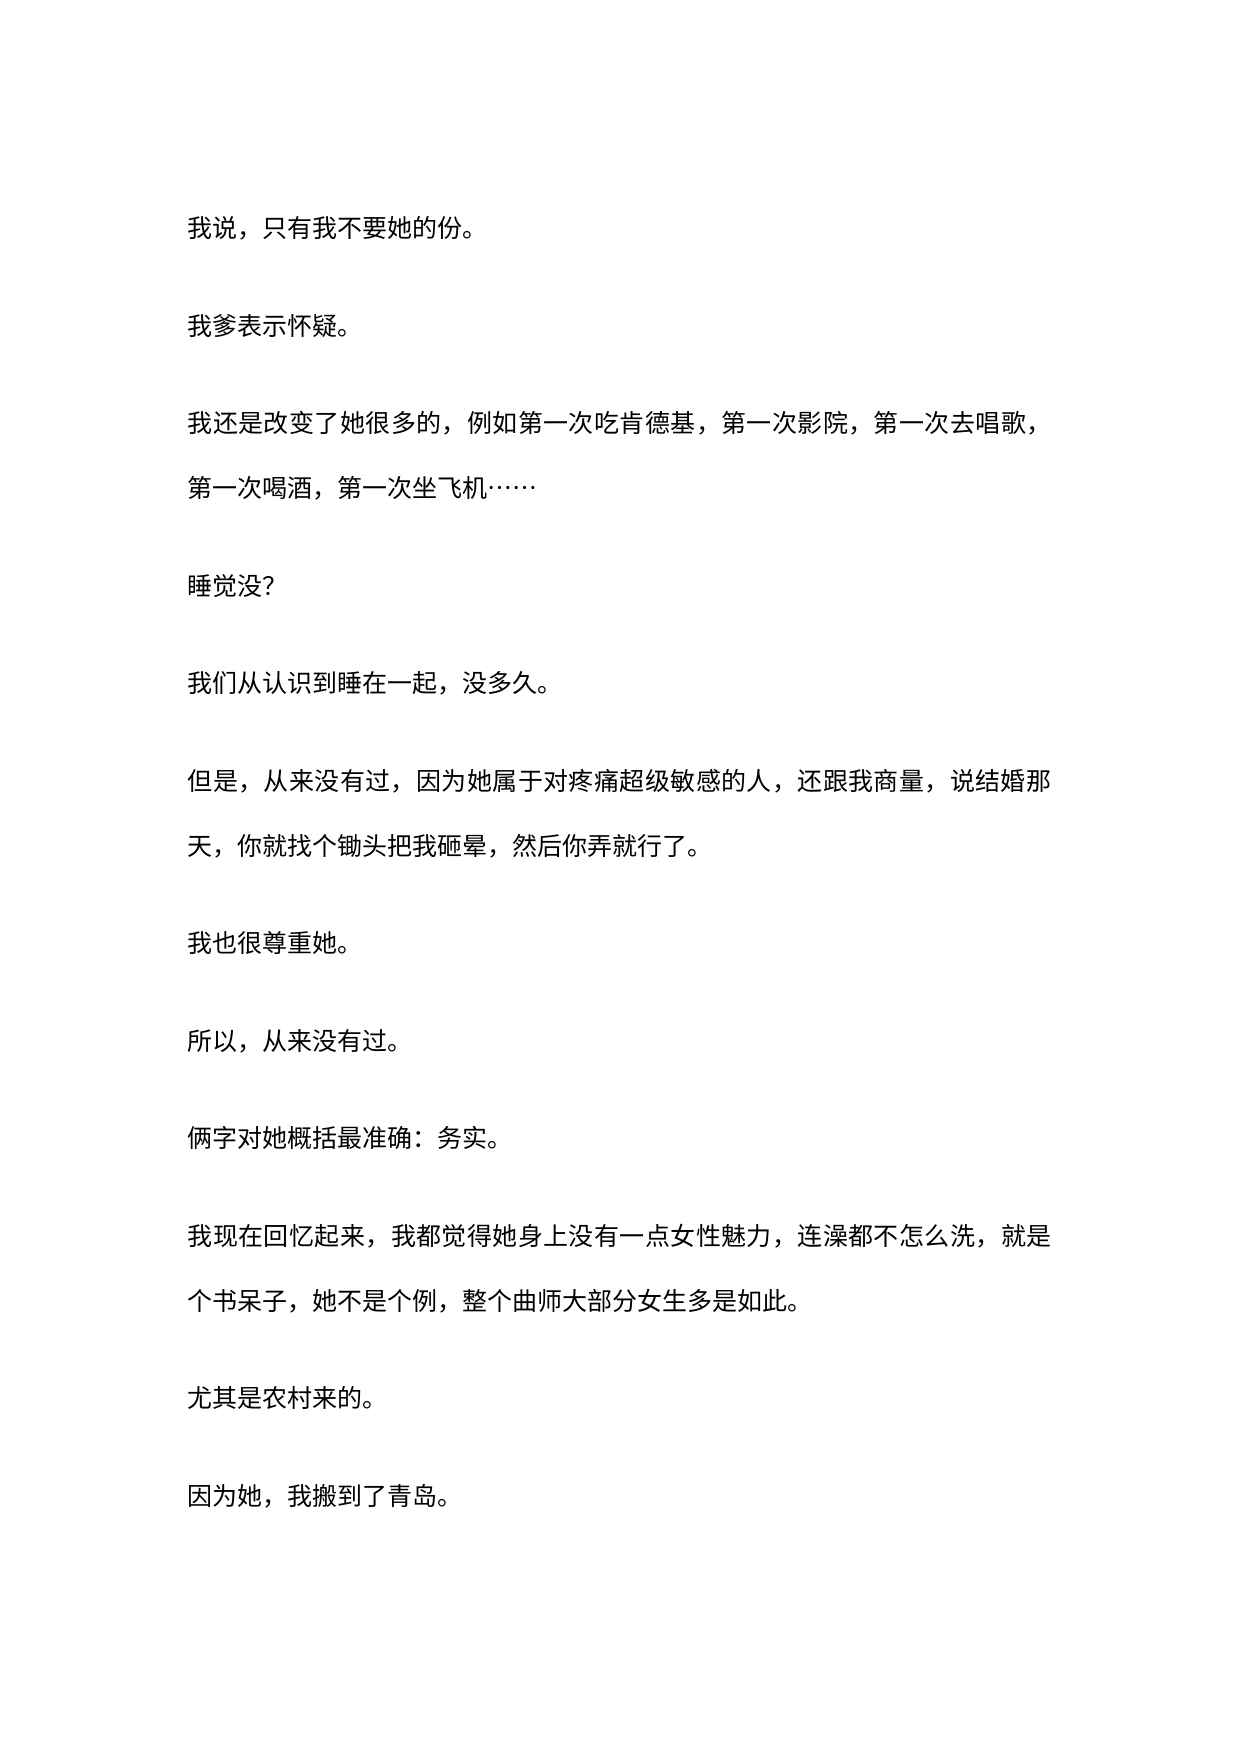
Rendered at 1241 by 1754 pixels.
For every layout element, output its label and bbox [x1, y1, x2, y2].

text [187, 162, 1053, 1527]
